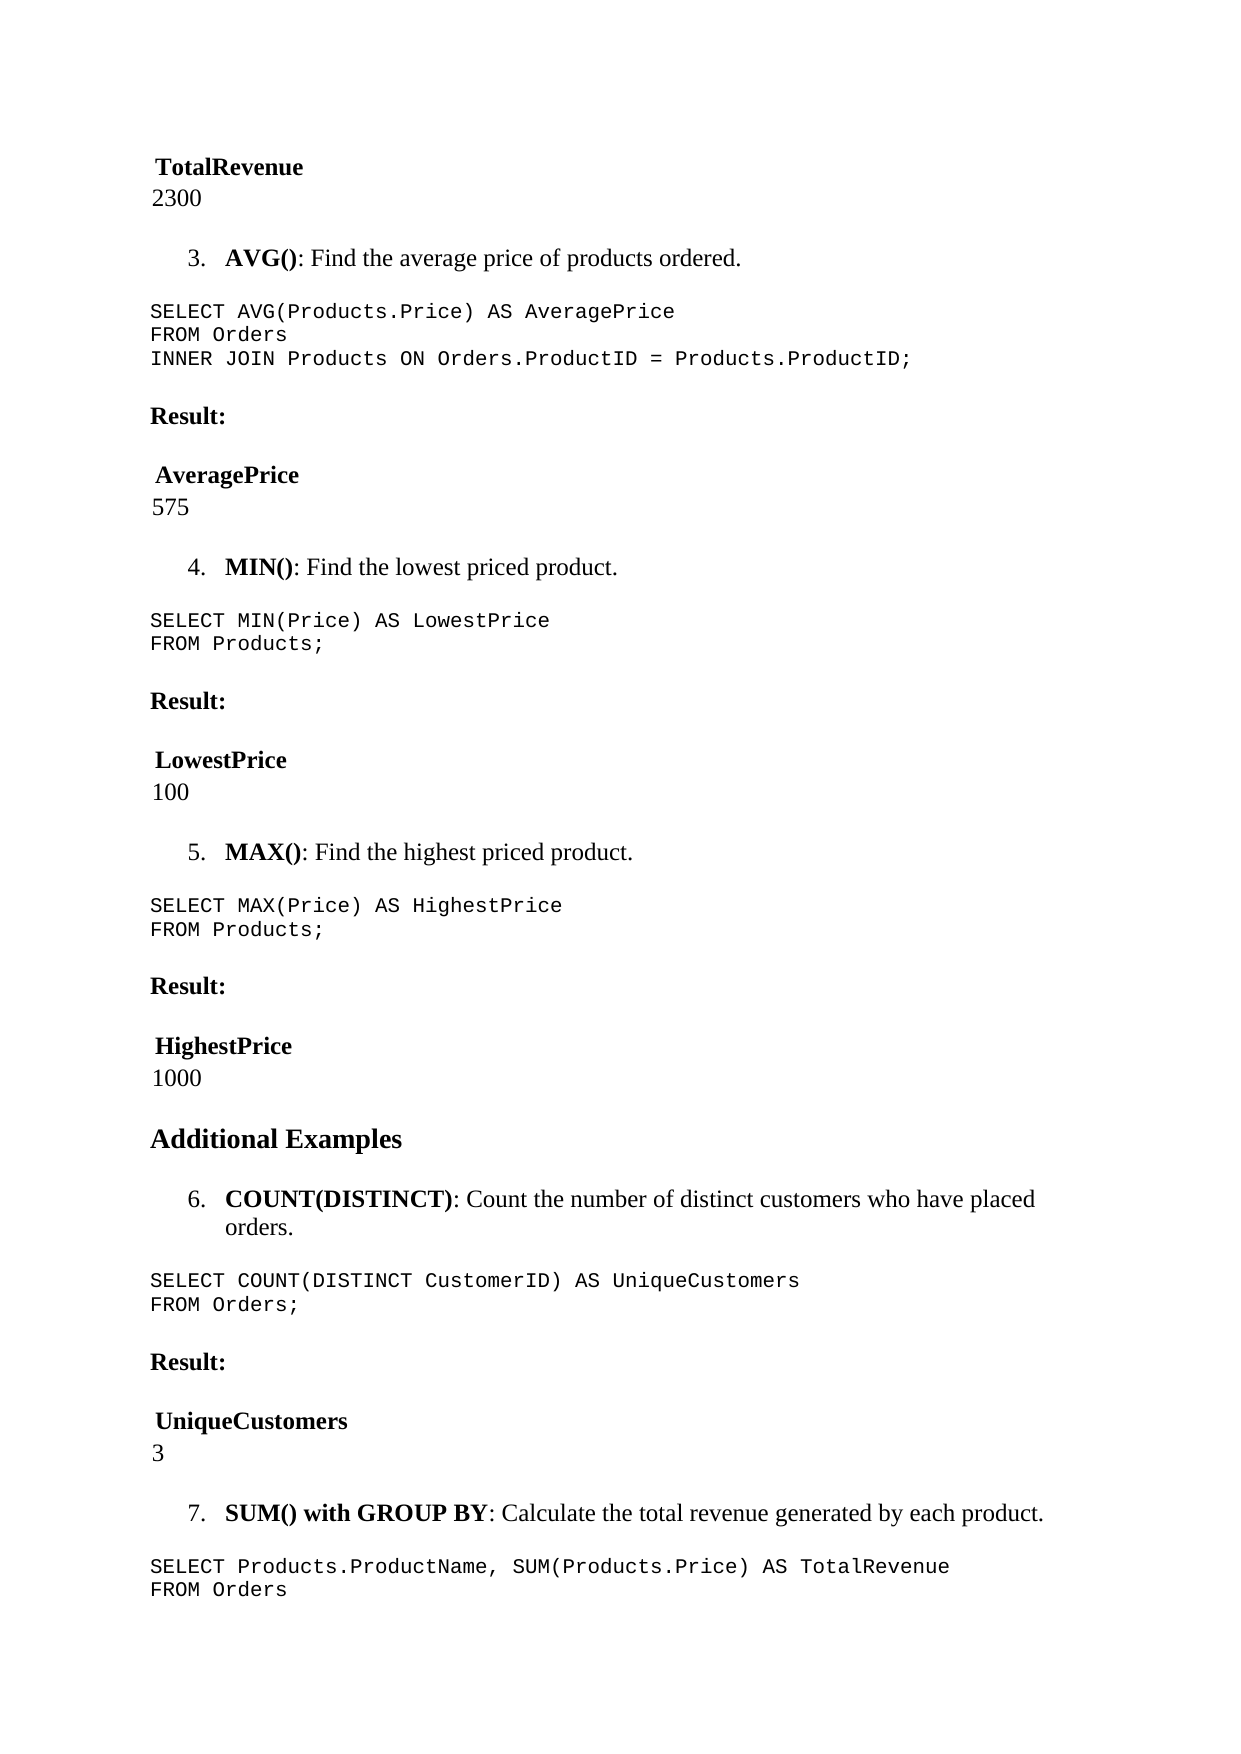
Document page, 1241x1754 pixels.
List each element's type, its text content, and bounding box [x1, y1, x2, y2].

list SUM() with GROUP BY: Calculate the total revenue generated by each product. [187, 1498, 1090, 1526]
table_cell 575 [150, 491, 304, 523]
text Result: [150, 686, 1090, 715]
text SELECT MAX(Price) AS HighestPrice [150, 895, 1090, 918]
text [150, 348, 1090, 372]
table_cell 1000 [150, 1061, 297, 1093]
text SELECT MIN(Price) AS LowestPrice [150, 610, 1090, 633]
text FROM Products; [150, 918, 1090, 942]
text FROM Orders [150, 324, 1090, 348]
text Result: [150, 971, 1090, 1000]
table_header AveragePrice [150, 459, 304, 491]
table_header TotalRevenue [150, 150, 308, 182]
list Additional Examples [150, 1122, 1090, 1154]
list AVG(): Find the average price of products ordered. [187, 243, 1090, 272]
text Result: [150, 1347, 1090, 1376]
table_cell 100 [150, 776, 291, 808]
text SELECT COUNT(DISTINCT CustomerID) AS UniqueCustomers [150, 1270, 1090, 1294]
list MIN(): Find the lowest priced product. [187, 552, 1090, 581]
text SELECT AVG(Products.Price) AS AveragePrice [150, 301, 1090, 324]
text FROM Orders; [150, 1294, 1090, 1318]
text FROM Products; [150, 633, 1090, 657]
list MAX(): Find the highest priced product. [187, 837, 1090, 866]
table_header HighestPrice [150, 1029, 297, 1061]
text FROM Orders [150, 1579, 1090, 1603]
table_header LowestPrice [150, 744, 291, 776]
text SELECT Products.ProductName, SUM(Products.Price) AS TotalRevenue [150, 1556, 1090, 1579]
table_cell 3 [150, 1437, 352, 1468]
table_header UniqueCustomers [150, 1405, 352, 1437]
text Result: [150, 401, 1090, 430]
table_cell 2300 [150, 182, 308, 214]
list COUNT(DISTINCT): Count the number of distinct customers who have placed orders. [187, 1184, 1090, 1241]
